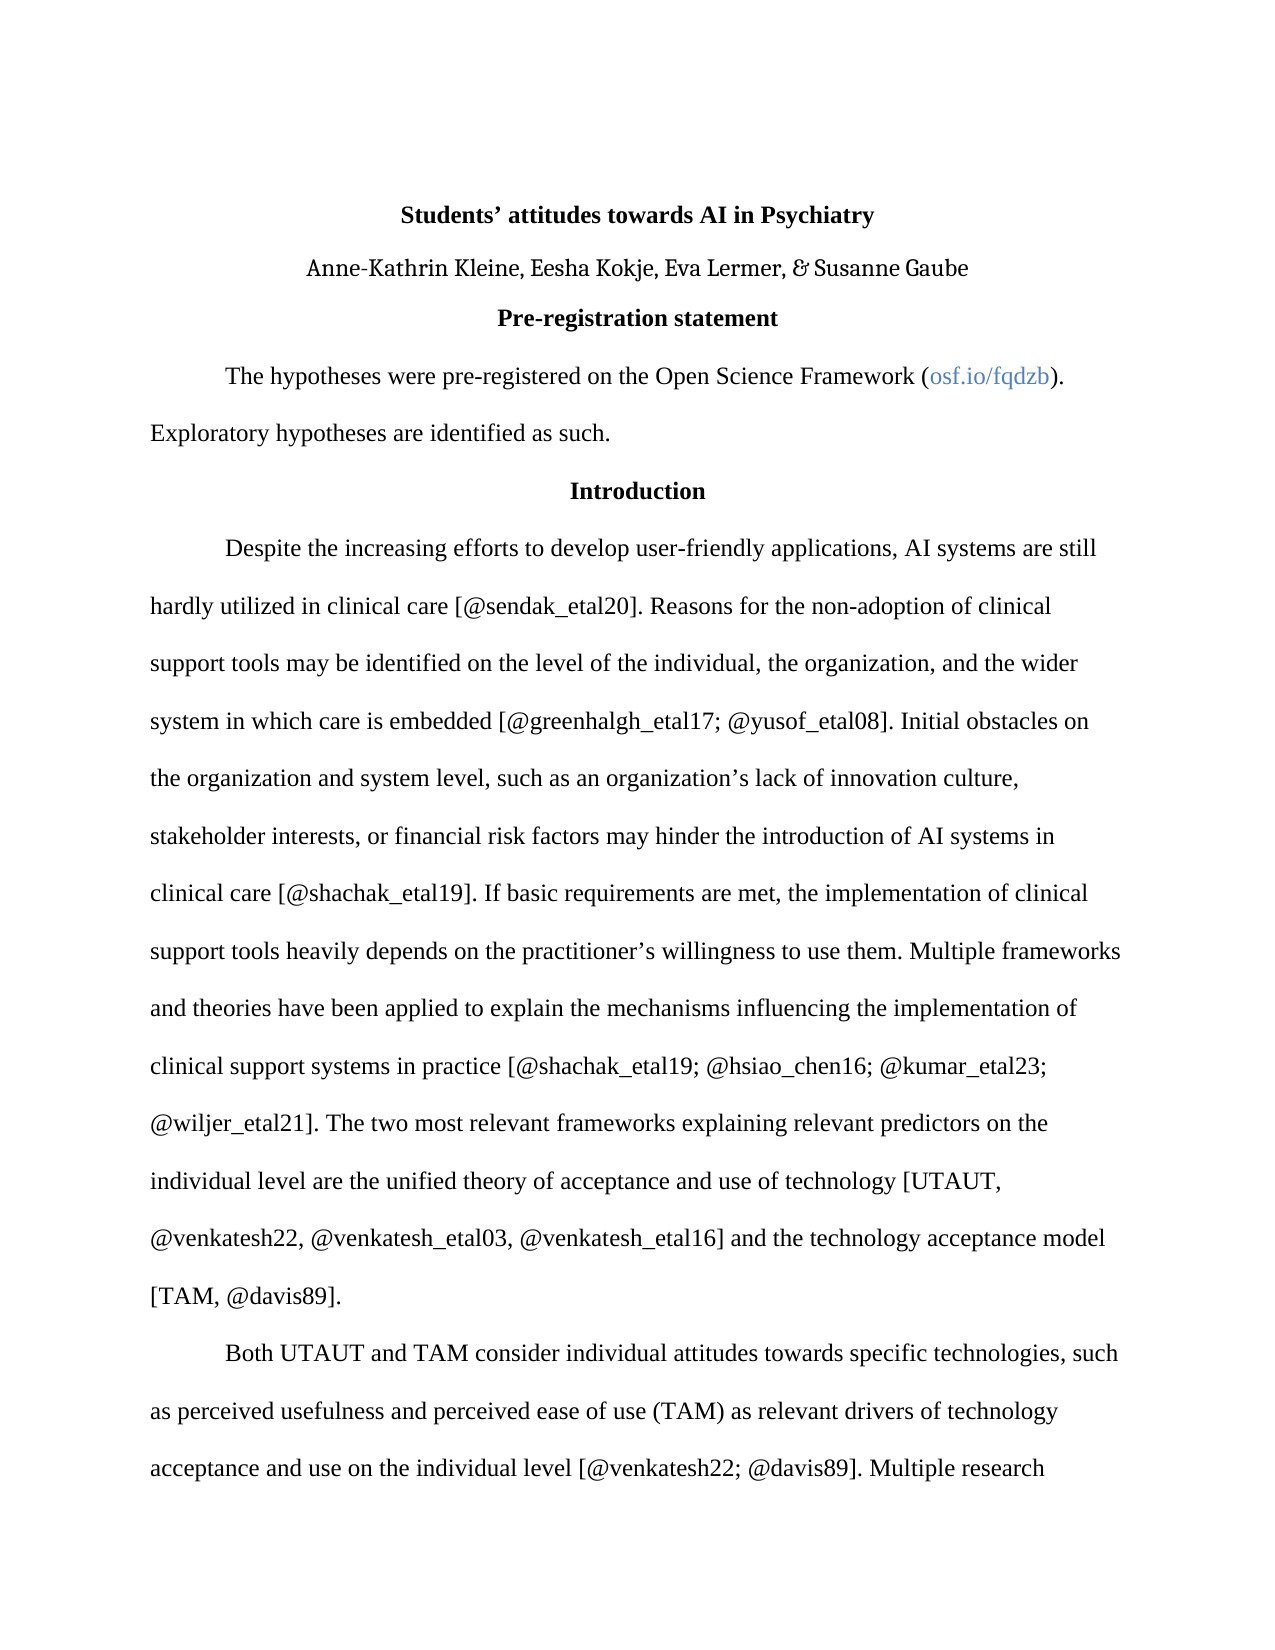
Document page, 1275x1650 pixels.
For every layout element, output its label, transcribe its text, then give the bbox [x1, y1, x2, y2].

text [150, 1338, 1125, 1482]
text Despite the increasing efforts to develop user-friendly applications, AI systems are still hardly utilized in clinical care [@sendak_etal20]. Reasons for the non-adoption of clinical support tools may be identified on the level of the individual, the organization, and the wider system in which care is embedded [@greenhalgh_etal17; @yusof_etal08]. Initial obstacles on the organization and system level, such as an organization’s lack of innovation culture, stakeholder interests, or financial risk factors may hinder the introduction of AI systems in clinical care [@shachak_etal19]. If basic requirements are met, the implementation of clinical support tools heavily depends on the practitioner’s willingness to use them. Multiple frameworks and theories have been applied to explain the mechanisms influencing the implementation of clinical support systems in practice [@shachak_etal19; @hsiao_chen16; @kumar_etal23; @wiljer_etal21]. The two most relevant frameworks explaining relevant predictors on the individual level are the unified theory of acceptance and use of technology [UTAUT, @venkatesh22, @venkatesh_etal03, @venkatesh_etal16] and the technology acceptance model [TAM, @davis89]. [150, 533, 1125, 1309]
subtitle Introduction [150, 476, 1125, 504]
text The hypotheses were pre-registered on the Open Science Framework (osf.io/fqdzb). Exploratory hypotheses are identified as such. [150, 361, 1125, 447]
text Anne-Kathrin Kleine, Eesha Kokje, Eva Lermer, & Susanne Gaube [150, 254, 1125, 282]
subtitle Pre-registration statement [150, 303, 1125, 332]
title Students’ attitudes towards AI in Psychiatry [150, 200, 1125, 229]
